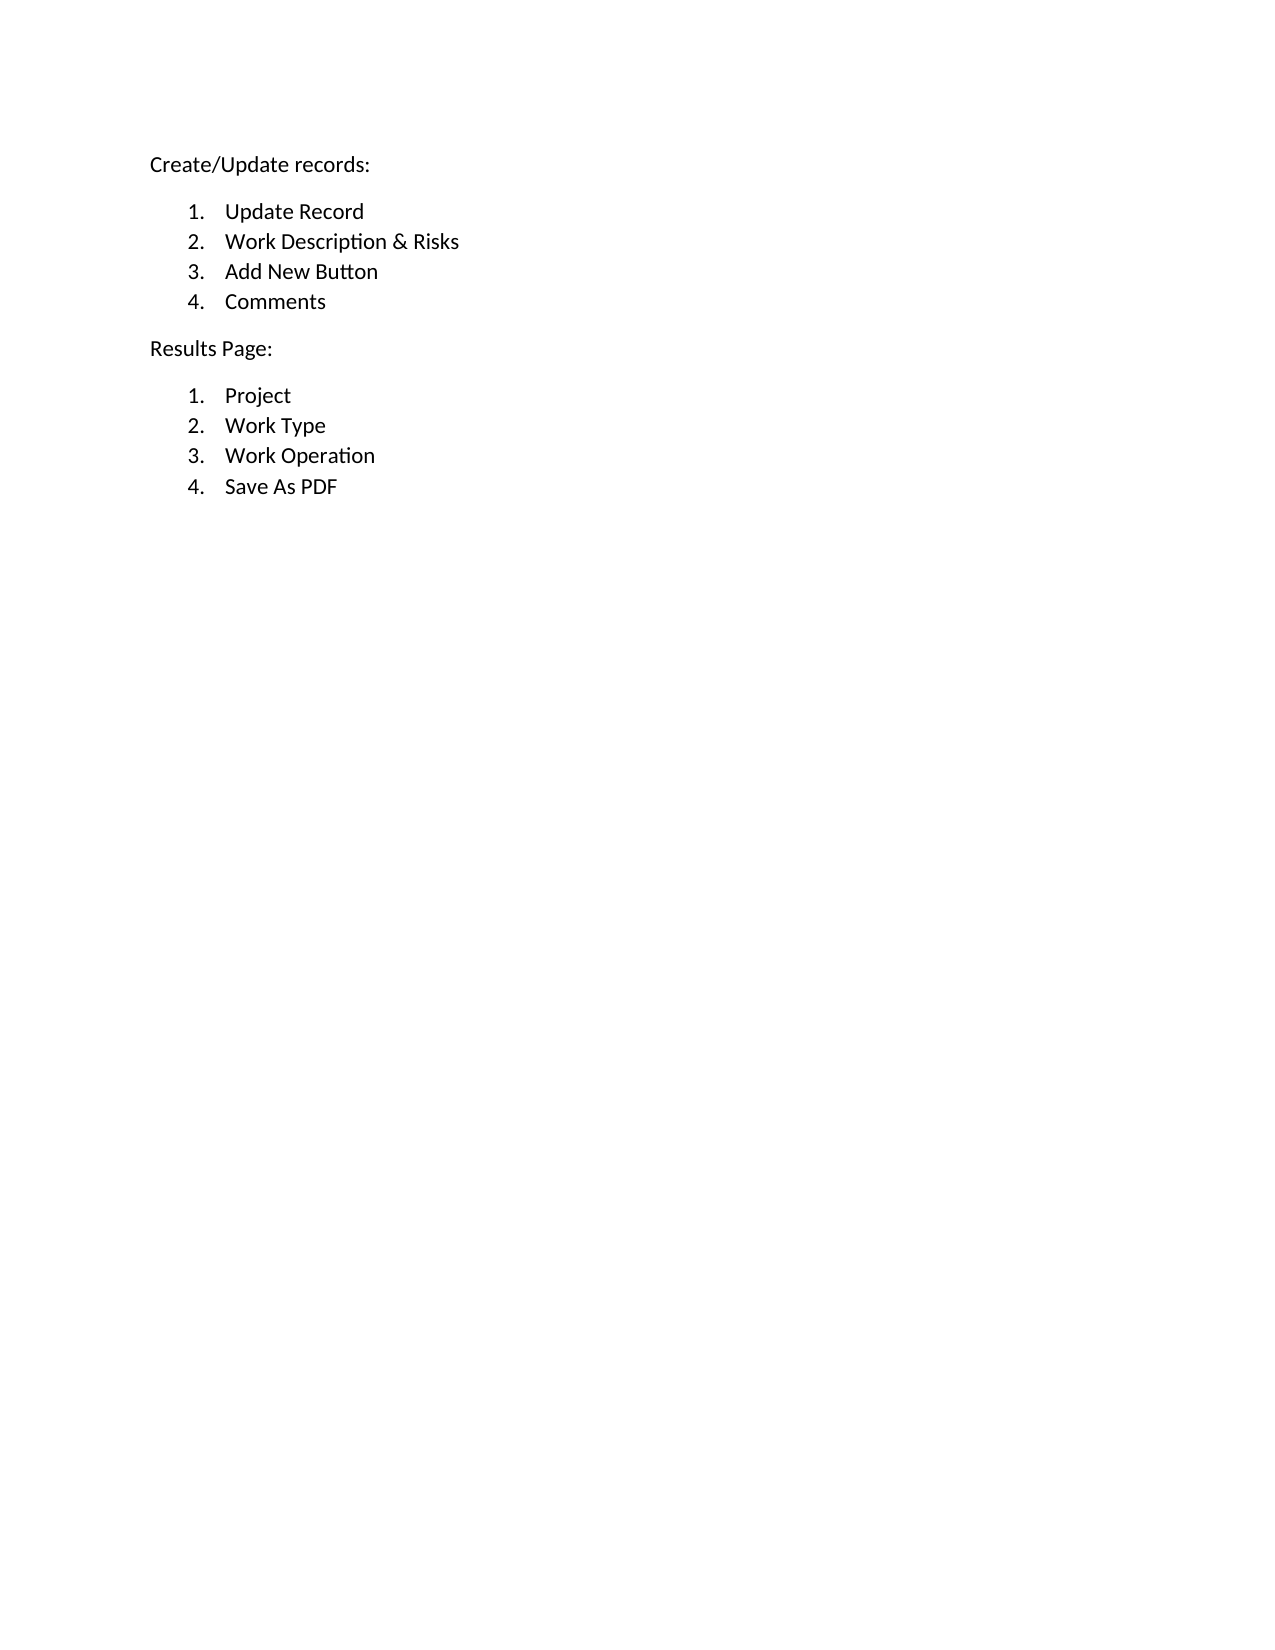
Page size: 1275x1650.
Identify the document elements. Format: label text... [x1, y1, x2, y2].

list Work Type [187, 411, 1125, 439]
list Comments [187, 287, 1125, 316]
text Results Page: [150, 334, 1125, 362]
list Work Description & Risks [187, 227, 1125, 255]
list Work Operation [187, 442, 1125, 470]
list Add New Button [187, 257, 1125, 285]
text Create/Update records: [150, 150, 1125, 178]
list Save As PDF [187, 472, 1125, 500]
list Project [187, 381, 1125, 409]
list Update Record [187, 197, 1125, 225]
